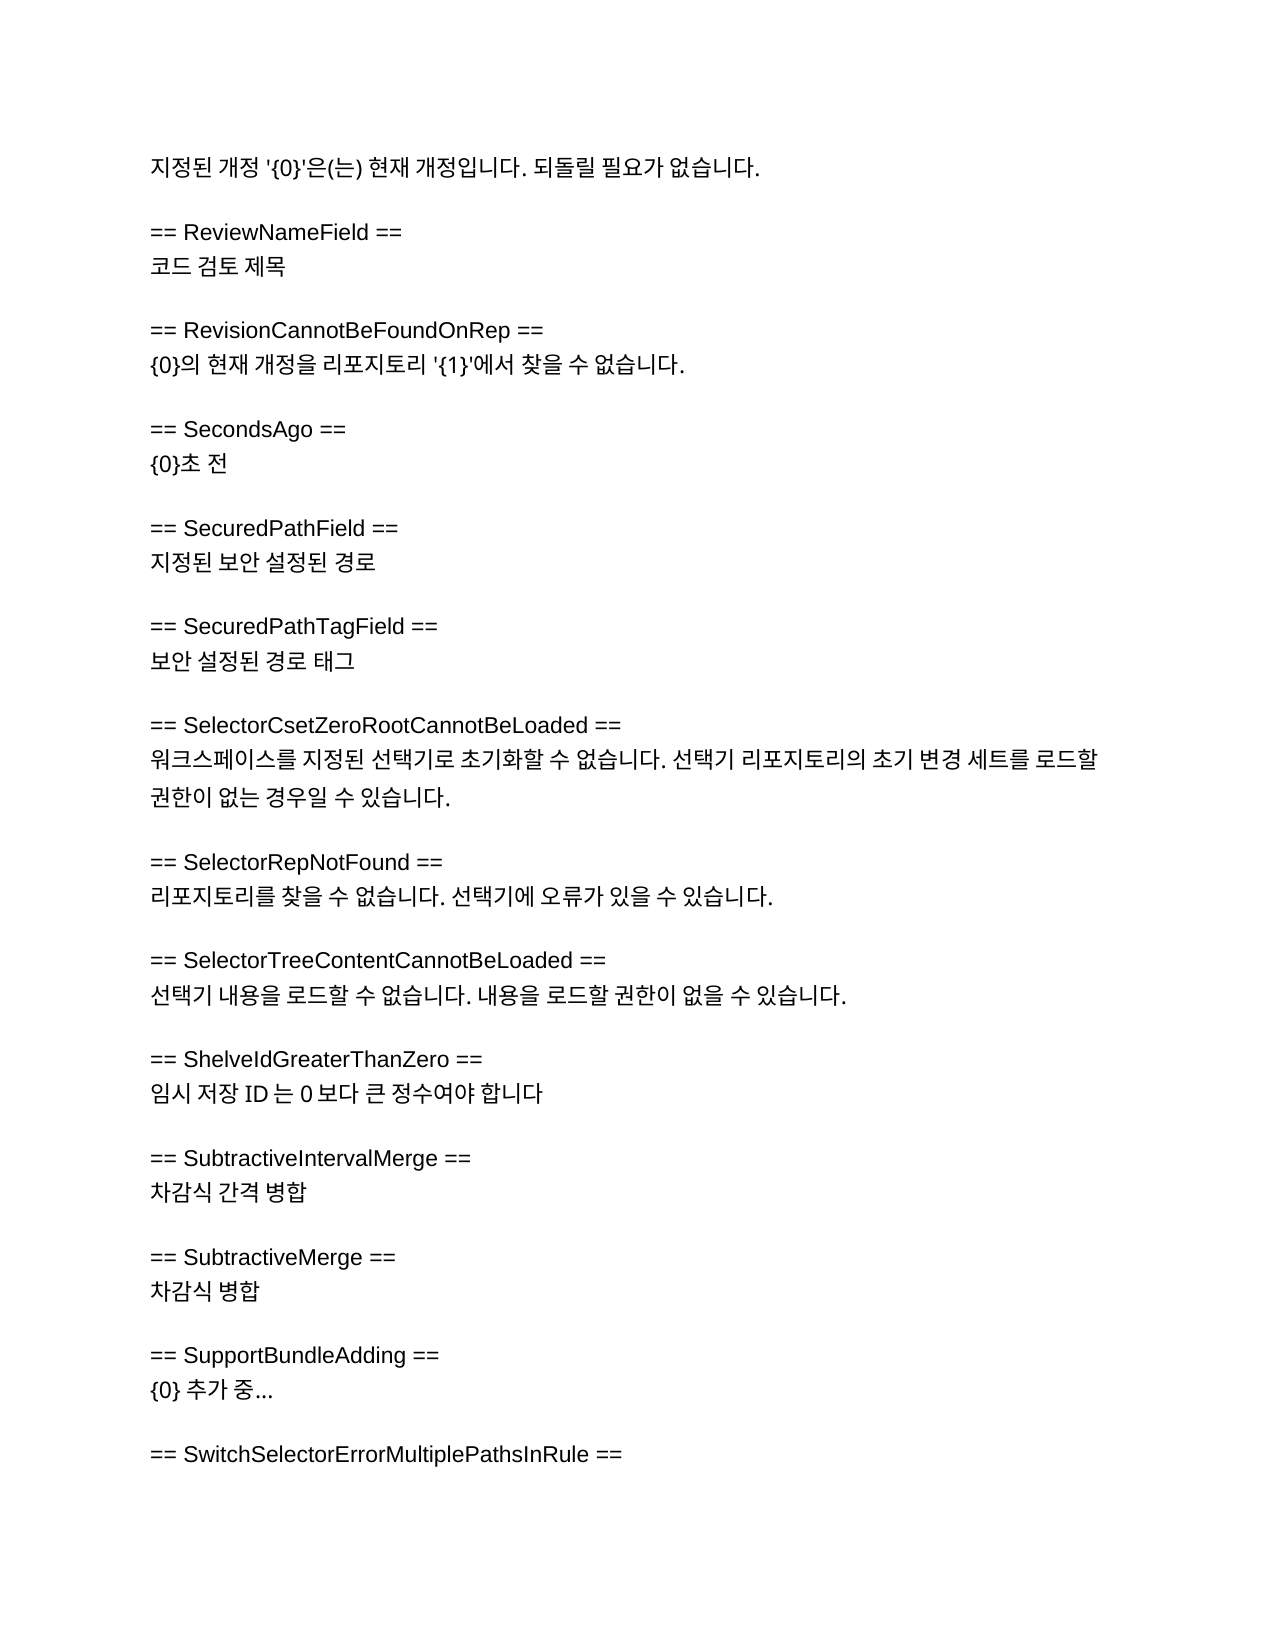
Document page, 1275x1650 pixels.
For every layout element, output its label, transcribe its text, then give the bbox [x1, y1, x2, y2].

text {0}초 전 [150, 446, 1125, 479]
text {0} 추가 중... [150, 1372, 1125, 1406]
text 선택기 내용을 로드할 수 없습니다. 내용을 로드할 권한이 없을 수 있습니다. [150, 978, 1125, 1011]
text 보안 설정된 경로 태그 [150, 643, 1125, 677]
text 지정된 개정 '{0}'은(는) 현재 개정입니다. 되돌릴 필요가 없습니다. [150, 150, 1125, 183]
text 임시 저장 ID는 0보다 큰 정수여야 합니다 [150, 1076, 1125, 1110]
text == SelectorTreeContentCannotBeLoaded == [150, 947, 1125, 974]
text == SubtractiveMerge == [150, 1243, 1125, 1270]
text {0}의 현재 개정을 리포지토리 '{1}'에서 찾을 수 없습니다. [150, 347, 1125, 381]
text == RevisionCannotBeFoundOnRep == [150, 317, 1125, 343]
text 지정된 보안 설정된 경로 [150, 545, 1125, 578]
text 리포지토리를 찾을 수 없습니다. 선택기에 오류가 있을 수 있습니다. [150, 879, 1125, 912]
text == ReviewNameField == [150, 218, 1125, 245]
text == SupportBundleAdding == [150, 1342, 1125, 1368]
text == SwitchSelectorErrorMultiplePathsInRule == [150, 1441, 1125, 1467]
text == SecondsAgo == [150, 416, 1125, 442]
text == SecuredPathField == [150, 514, 1125, 541]
text 코드 검토 제목 [150, 249, 1125, 282]
text 워크스페이스를 지정된 선택기로 초기화할 수 없습니다. 선택기 리포지토리의 초기 변경 세트를 로드할 권한이 없는 경우일 수 있습니다. [150, 742, 1125, 813]
text 차감식 병합 [150, 1274, 1125, 1307]
text == SecuredPathTagField == [150, 613, 1125, 639]
text == SubtractiveIntervalMerge == [150, 1145, 1125, 1171]
text 차감식 간격 병합 [150, 1175, 1125, 1208]
text == SelectorCsetZeroRootCannotBeLoaded == [150, 712, 1125, 738]
text == ShelveIdGreaterThanZero == [150, 1046, 1125, 1072]
text == SelectorRepNotFound == [150, 849, 1125, 875]
